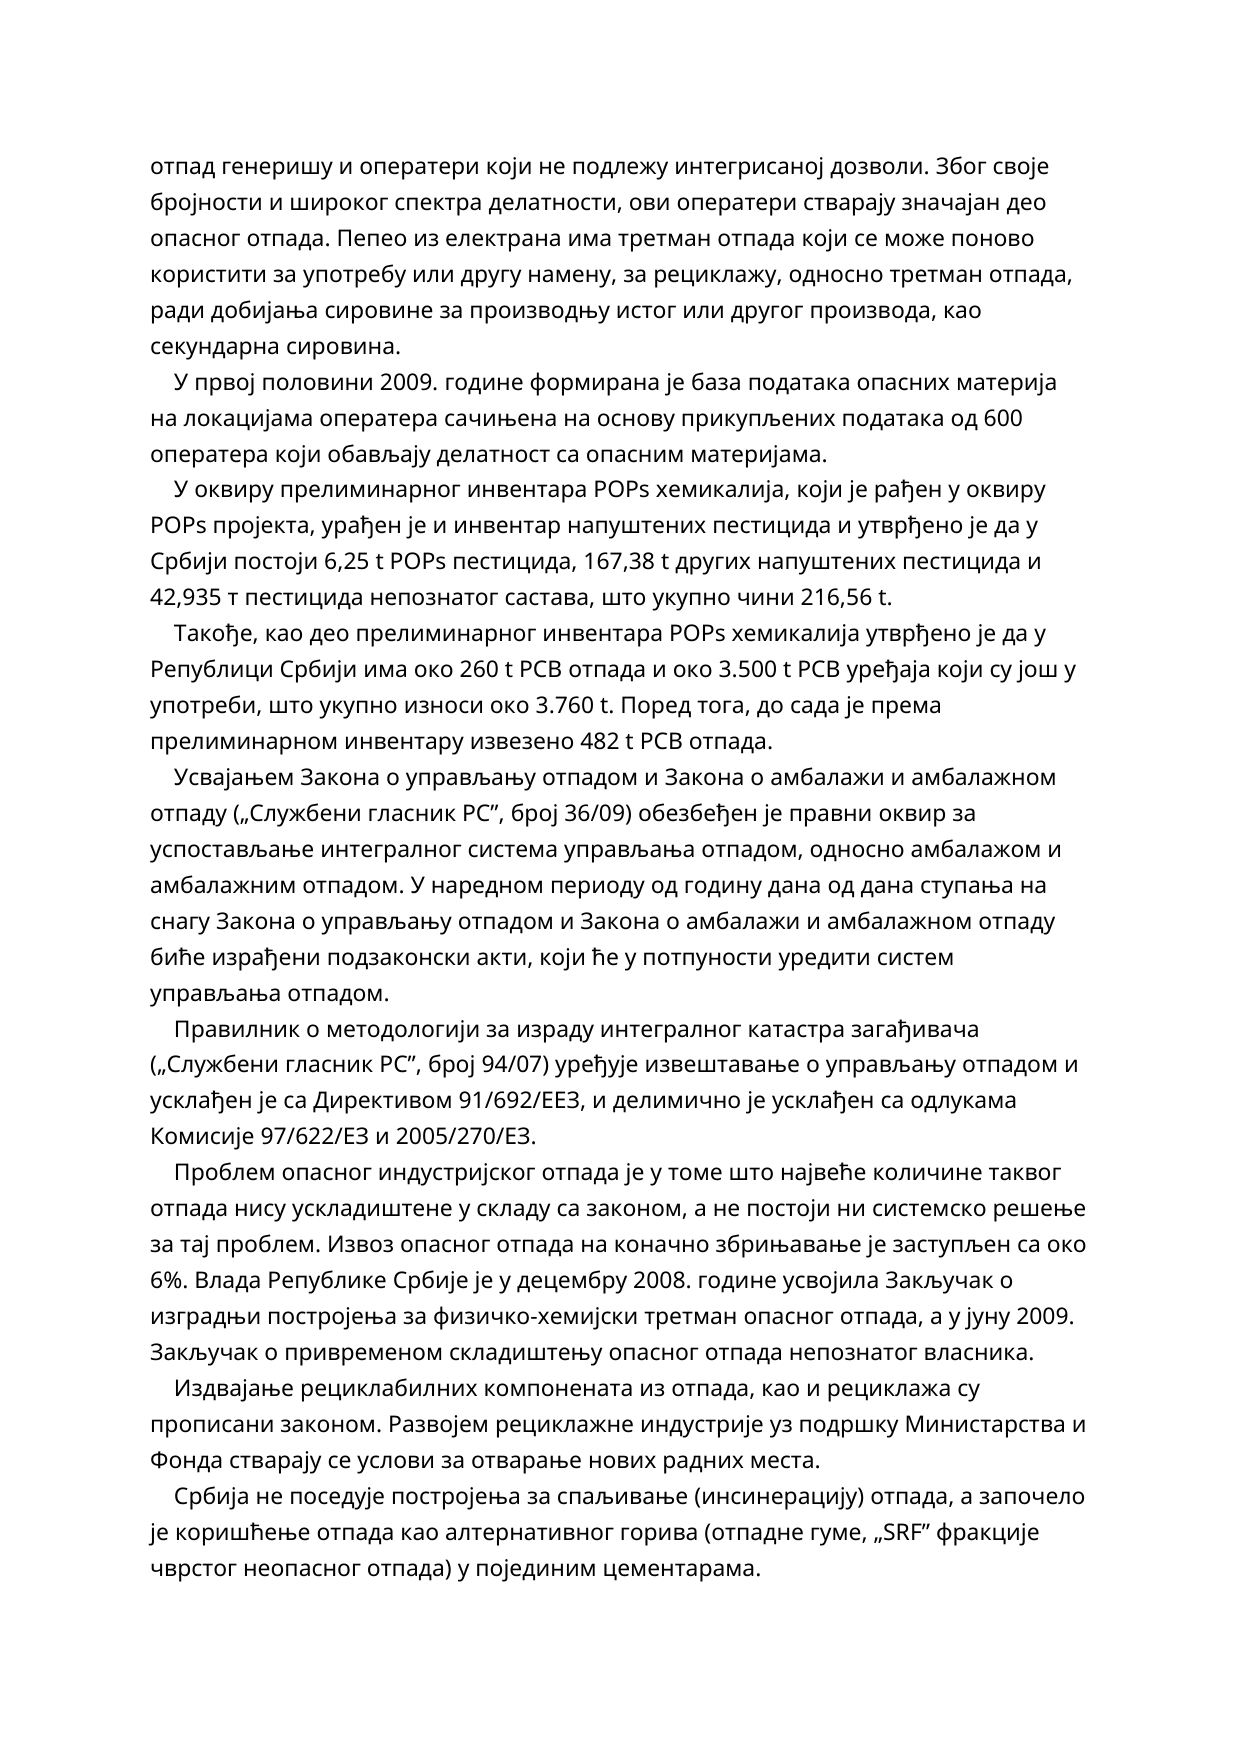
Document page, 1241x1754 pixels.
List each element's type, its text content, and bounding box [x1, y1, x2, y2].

text Проблем опасног индустријског отпада је у томе што највеће количине таквог отпада нису ускладиштене у складу са законом, а не постоји ни системско решење за тај проблем. Извоз опасног отпада на коначно збрињавање је заступљен са око 6%. Влада Републике Србије је у децембру 2008. године усвојила Закључак о изградњи постројења за физичко-хемијски третман опасног отпада, а у јуну 2009. Закључак о привременом складиштењу опасног отпада непознатог власника. [150, 1156, 1090, 1367]
text Правилник о методологији за израду интегралног катастра загађивача („Службени гласник РС”, број 94/07) уређује извештавање о управљању отпадом и усклађен је са Директивом 91/692/ЕЕЗ, и делимично је усклађен са одлукама Комисије 97/622/ЕЗ и 2005/270/ЕЗ. [150, 1012, 1090, 1152]
text Такође, као део прелиминарног инвентара POPs хемикалија утврђено је да у Републици Србији има око 260 t PCB отпада и око 3.500 t PCB уређаја који су још у употреби, што укупно износи око 3.760 t. Поред тога, до сада је према прелиминарном инвентару извезено 482 t PCB отпада. [150, 617, 1090, 756]
text У оквиру прелиминарног инвентара POPs хемикалија, који је рађен у оквиру POPs пројекта, урађен је и инвентар напуштених пестицида и утврђено је да у Србији постоји 6,25 t POPs пестицида, 167,38 t других напуштених пестицида и 42,935 т пестицида непознатог састава, што укупно чини 216,56 t. [150, 473, 1090, 612]
text Издвајање рециклабилних компонената из отпада, као и рециклажа су прописани законом. Развојем рециклажне индустрије уз подршку Министарства и Фонда стварају се услови за отварање нових радних места. [150, 1372, 1090, 1475]
text У првој половини 2009. године формирана је база података опасних материја на локацијама оператера сачињена на основу прикупљених података од 600 оператера који обављају делатност са опасним материјама. [150, 366, 1090, 469]
text Србија не поседује постројења за спаљивање (инсинерацију) отпада, а започело је коришћење отпада као алтернативног горива (отпадне гуме, „SRF” фракције чврстог неопасног отпада) у појединим цементарама. [150, 1480, 1090, 1583]
text Усвајањем Закона о управљању отпадом и Закона о амбалажи и амбалажном отпаду („Службени гласник РС”, број 36/09) обезбеђен је правни оквир за успостављање интегралног система управљања отпадом, односно амбалажом и амбалажним отпадом. У наредном периоду од годину дана од дана ступања на снагу Закона о управљању отпадом и Закона о амбалажи и амбалажном отпаду биће израђени подзаконски акти, који ће у потпуности уредити систем управљања отпадом. [150, 761, 1090, 1008]
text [150, 150, 1090, 361]
